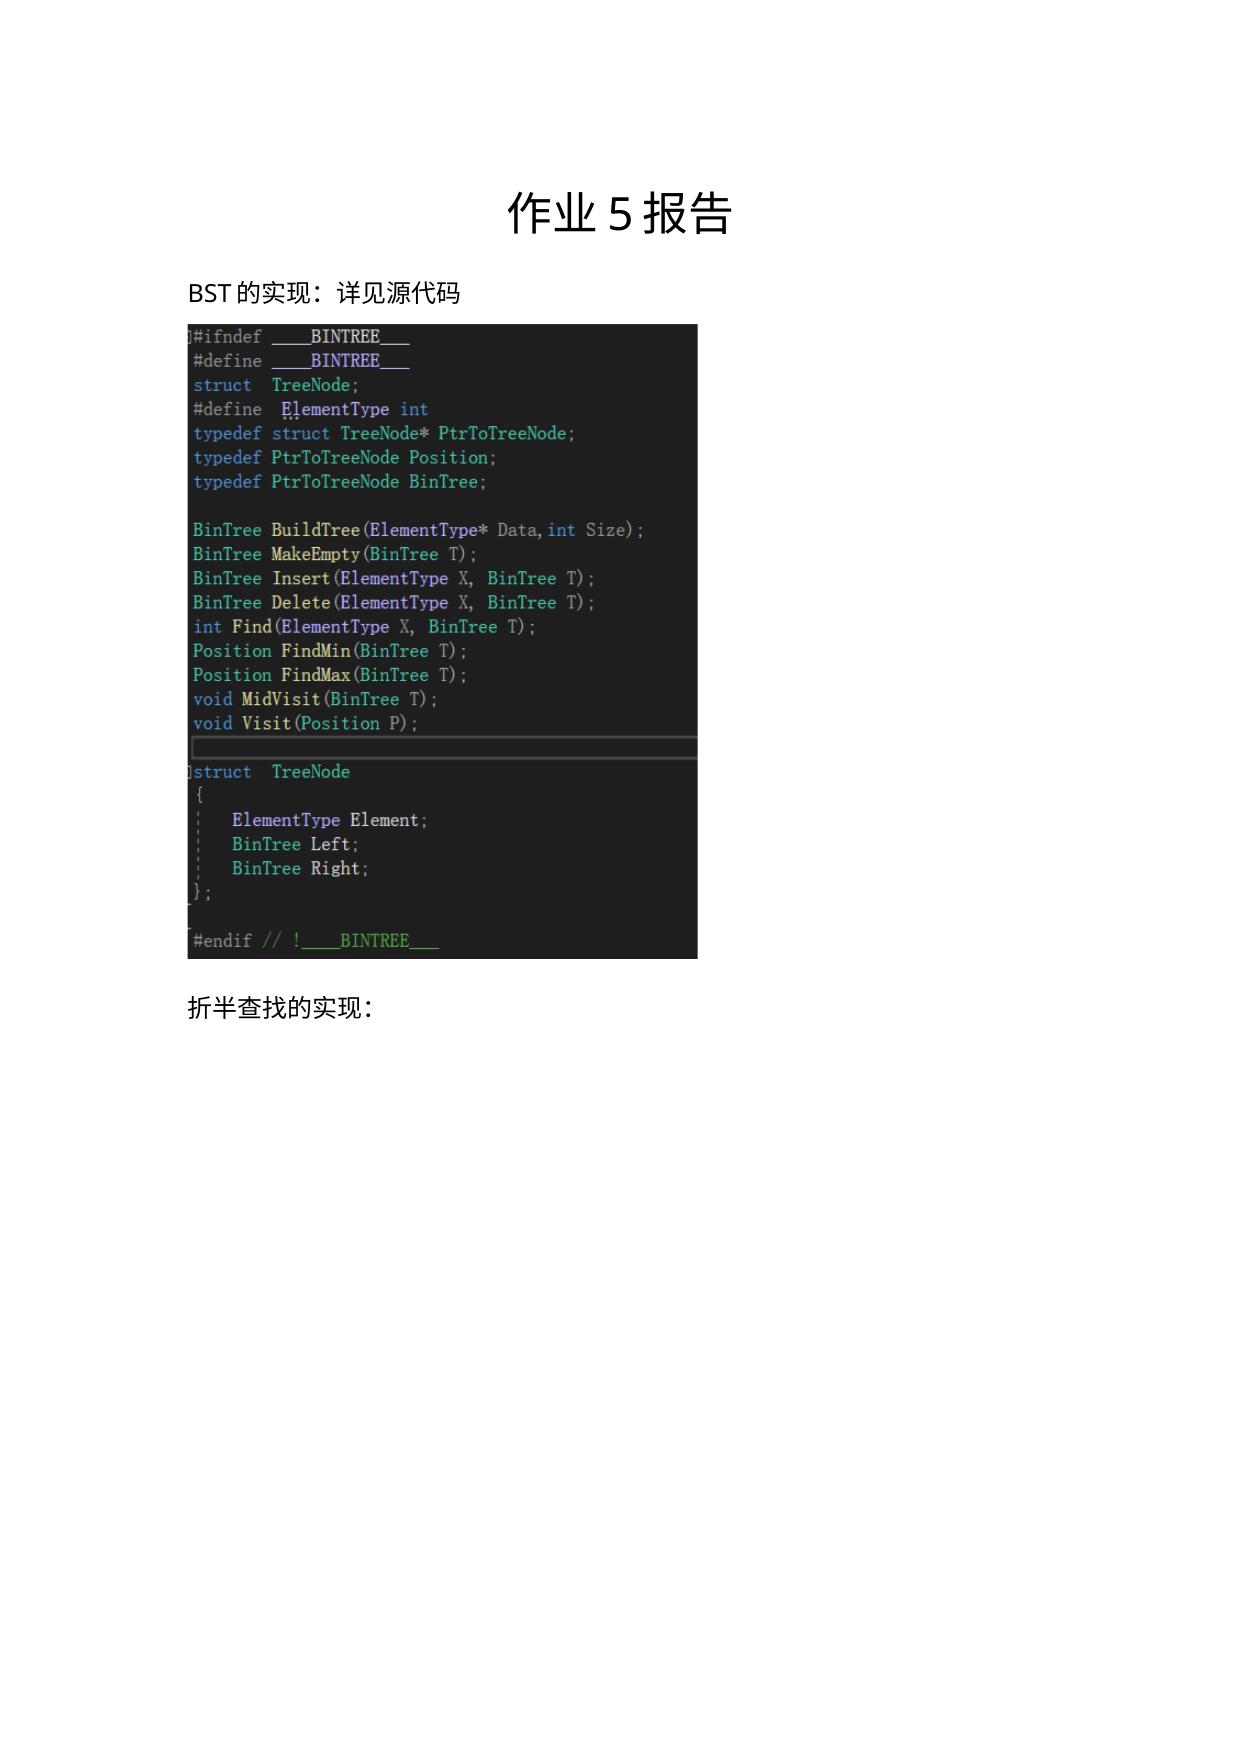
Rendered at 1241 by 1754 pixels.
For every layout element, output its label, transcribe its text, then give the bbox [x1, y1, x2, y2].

picture [187, 324, 698, 959]
text 作业5报告 [187, 162, 1053, 259]
text 折半查找的实现： [187, 974, 1053, 1039]
text BST的实现：详见源代码 [187, 259, 1053, 324]
